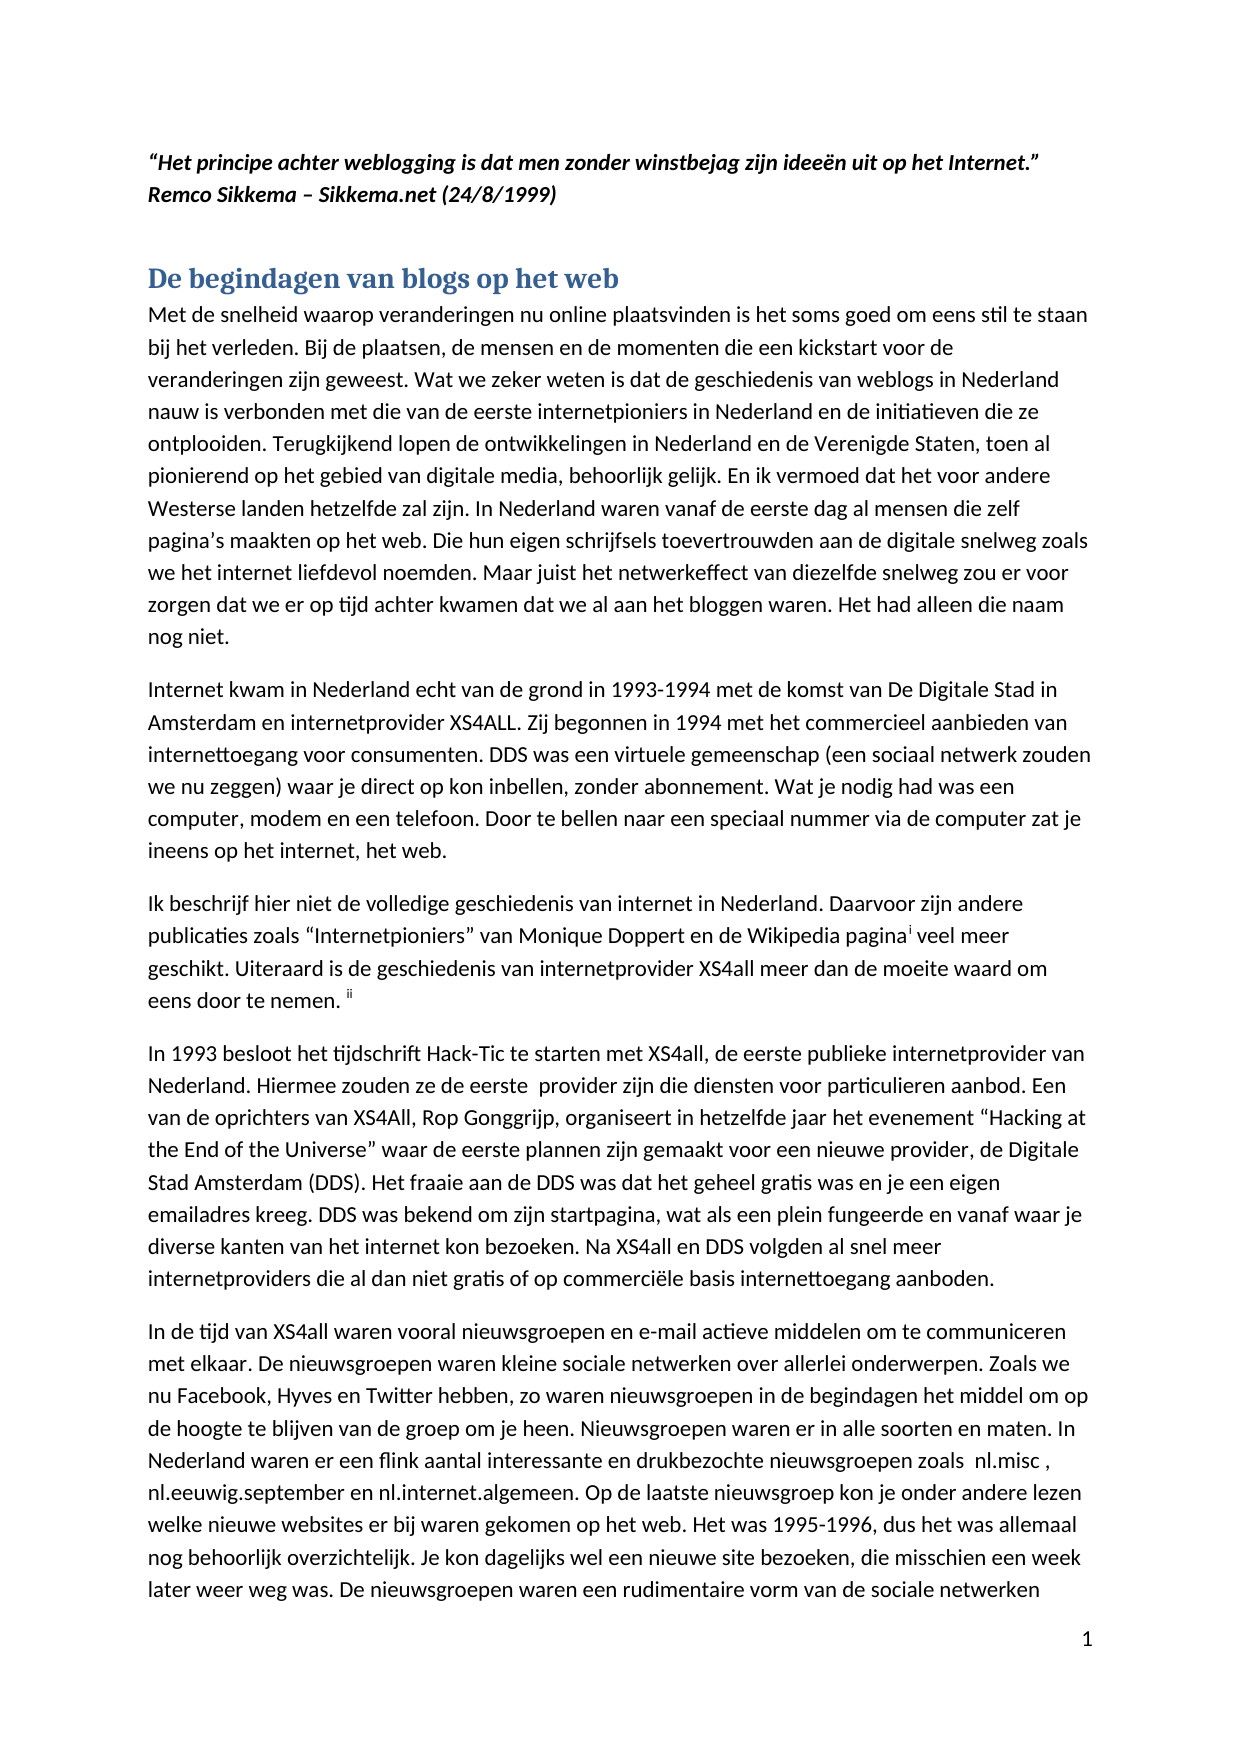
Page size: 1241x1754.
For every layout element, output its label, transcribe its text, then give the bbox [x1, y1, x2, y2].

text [148, 1317, 1093, 1603]
text In 1993 besloot het tijdschrift Hack-Tic te starten met XS4all, de eerste publieke internetprovider van Nederland. Hiermee zouden ze de eerste provider zijn die diensten voor particulieren aanbod. Een van de oprichters van XS4All, Rop Gonggrijp, organiseert in hetzelfde jaar het evenement “Hacking at the End of the Universe” waar de eerste plannen zijn gemaakt voor een nieuwe provider, de Digitale Stad Amsterdam (DDS). Het fraaie aan de DDS was dat het geheel gratis was en je een eigen emailadres kreeg. DDS was bekend om zijn startpagina, wat als een plein fungeerde en vanaf waar je diverse kanten van het internet kon bezoeken. Na XS4all en DDS volgden al snel meer internetproviders die al dan niet gratis of op commerciële basis internettoegang aanboden. [148, 1039, 1093, 1292]
text Ik beschrijf hier niet de volledige geschiedenis van internet in Nederland. Daarvoor zijn andere publicaties zoals “Internetpioniers” van Monique Doppert en de Wikipedia pagina veel meer geschikt. Uiteraard is de geschiedenis van internetprovider XS4all meer dan de moeite waard om eens door te nemen. [148, 889, 1093, 1014]
text Met de snelheid waarop veranderingen nu online plaatsvinden is het soms goed om eens stil te staan bij het verleden. Bij de plaatsen, de mensen en de momenten die een kickstart voor de veranderingen zijn geweest. Wat we zeker weten is dat de geschiedenis van weblogs in Nederland nauw is verbonden met die van de eerste internetpioniers in Nederland en de initiatieven die ze ontplooiden. Terugkijkend lopen de ontwikkelingen in Nederland en de Verenigde Staten, toen al pionierend op het gebied van digitale media, behoorlijk gelijk. En ik vermoed dat het voor andere Westerse landen hetzelfde zal zijn. In Nederland waren vanaf de eerste dag al mensen die zelf pagina’s maakten op het web. Die hun eigen schrijfsels toevertrouwden aan de digitale snelweg zoals we het internet liefdevol noemden. Maar juist het netwerkeffect van diezelfde snelweg zou er voor zorgen dat we er op tijd achter kwamen dat we al aan het bloggen waren. Het had alleen die naam nog niet. [148, 301, 1093, 650]
subtitle De begindagen van blogs op het web [148, 262, 1093, 296]
text Internet kwam in Nederland echt van de grond in 1993-1994 met de komst van De Digitale Stad in Amsterdam en internetprovider XS4ALL. Zij begonnen in 1994 met het commercieel aanbieden van internettoegang voor consumenten. DDS was een virtuele gemeenschap (een sociaal netwerk zouden we nu zeggen) waar je direct op kon inbellen, zonder abonnement. Wat je nodig had was een computer, modem en een telefoon. Door te bellen naar een speciaal nummer via de computer zat je ineens op het internet, het web. [148, 675, 1093, 864]
text “Het principe achter weblogging is dat men zonder winstbejag zijn ideeën uit op het Internet.” Remco Sikkema – Sikkema.net (24/8/1999) [148, 148, 1093, 208]
